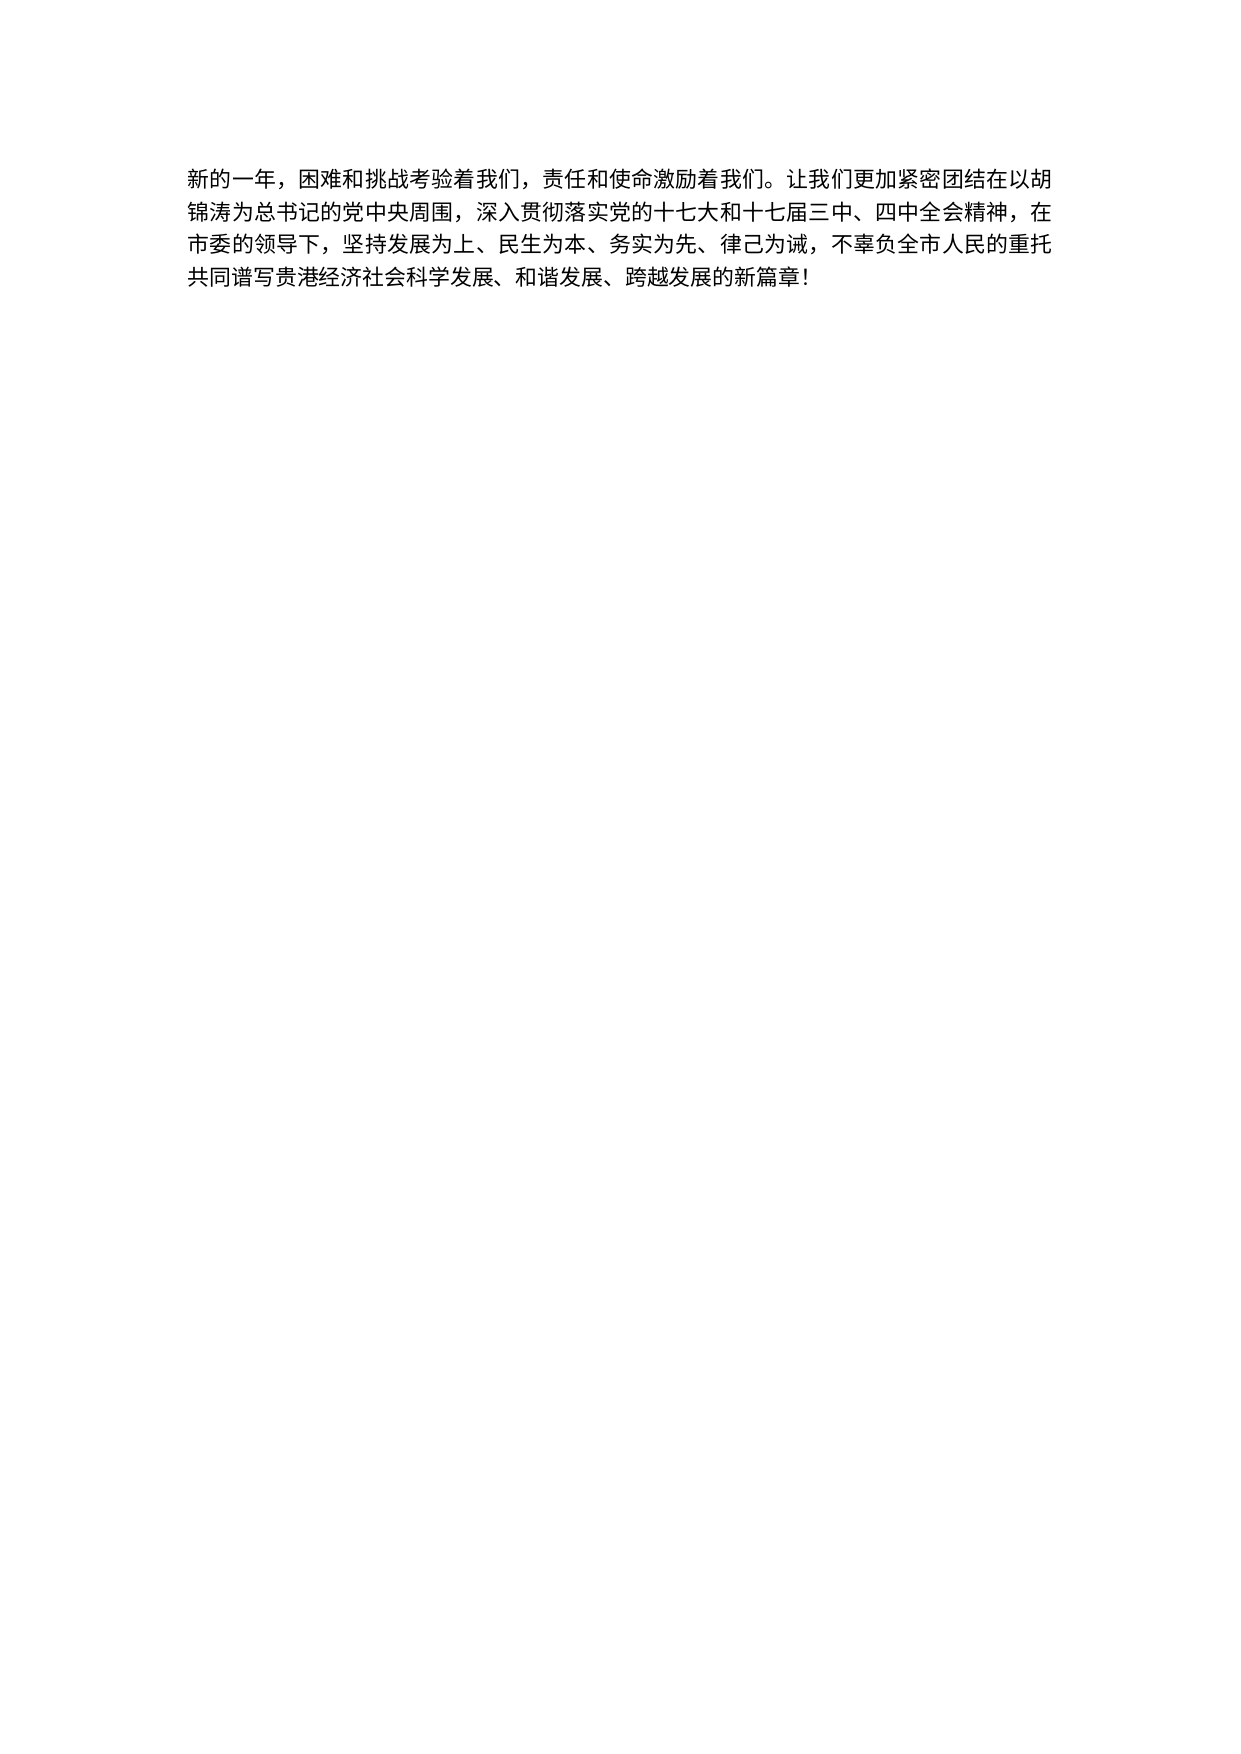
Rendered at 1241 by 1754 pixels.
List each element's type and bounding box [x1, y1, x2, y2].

text [187, 162, 1053, 292]
